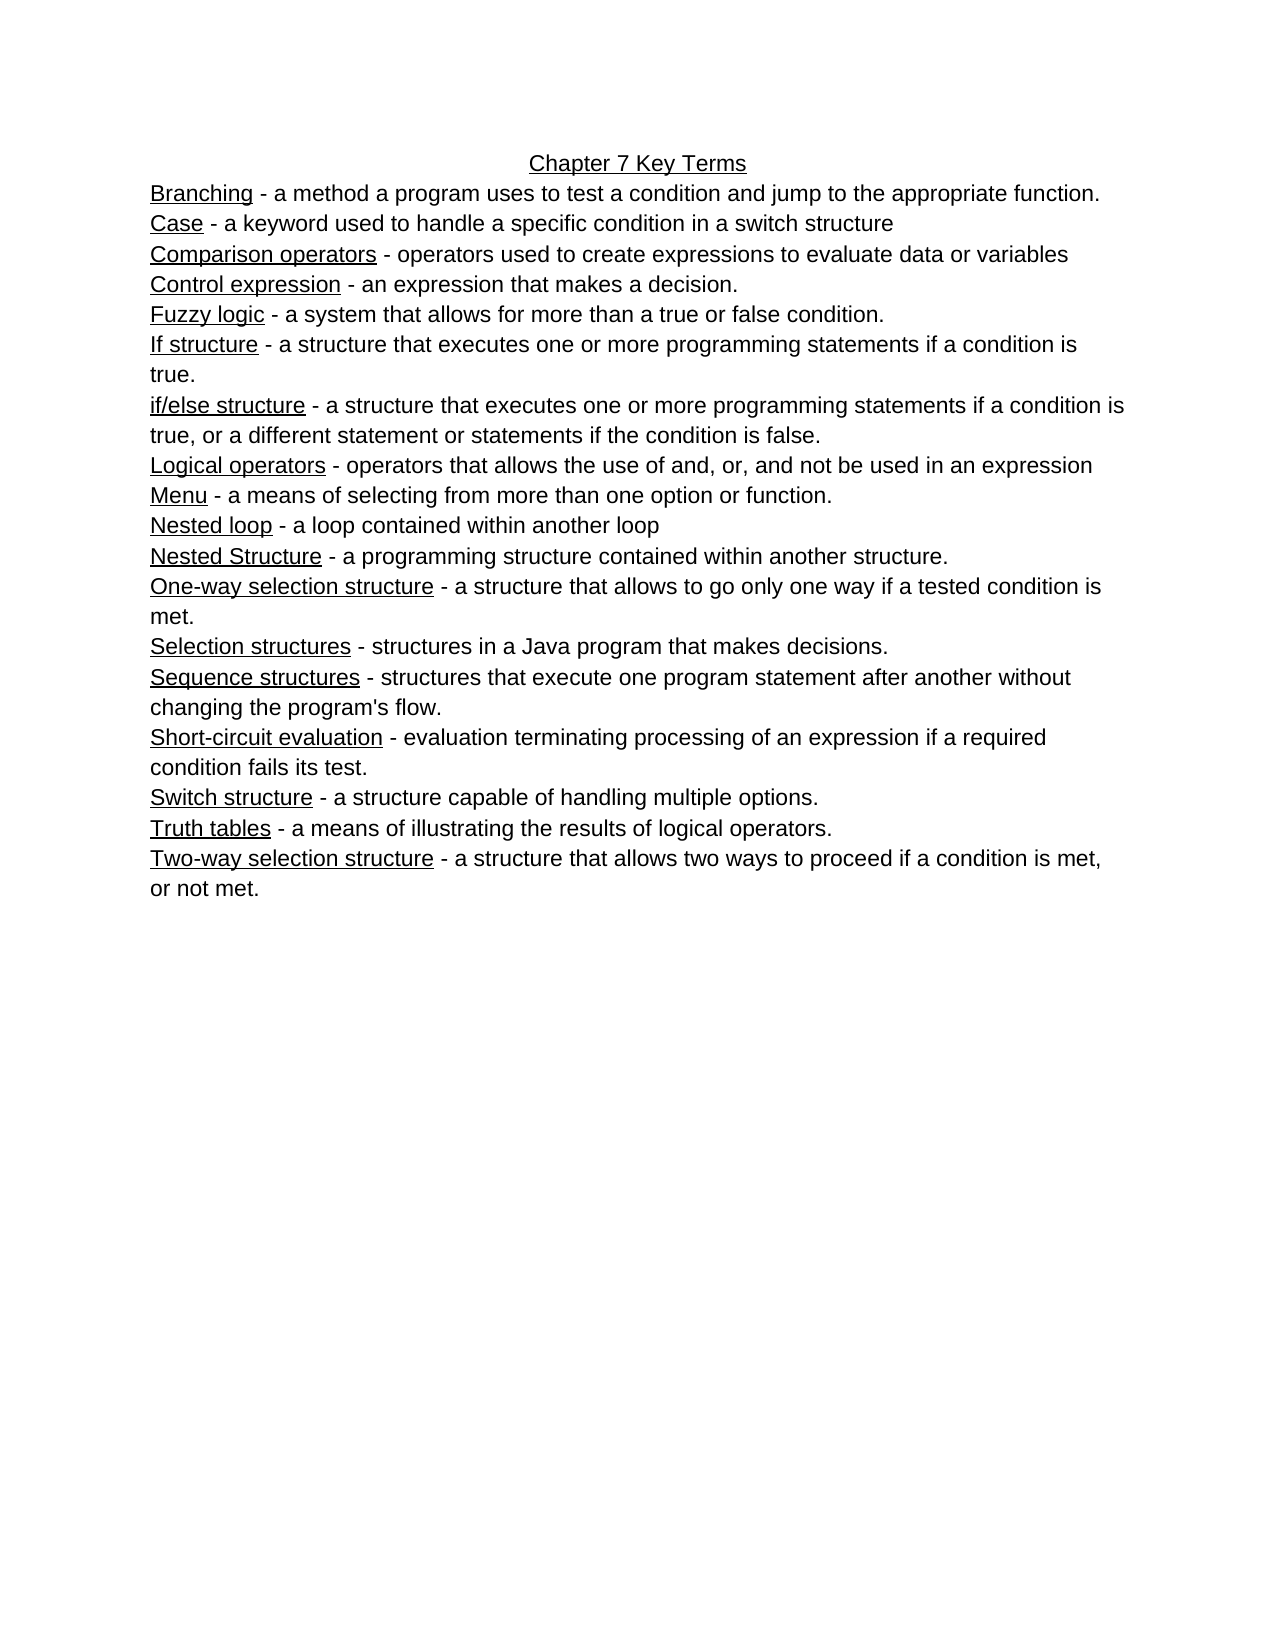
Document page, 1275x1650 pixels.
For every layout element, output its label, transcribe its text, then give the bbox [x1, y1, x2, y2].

text Chapter 7 Key Terms [150, 150, 1125, 176]
text Branching - a method a program uses to test a condition and jump to the appropriate function. [150, 180, 1125, 207]
text Nested Structure - a programming structure contained within another structure. [150, 543, 1125, 569]
text Case - a keyword used to handle a specific condition in a switch structure [150, 210, 1125, 237]
text Control expression - an expression that makes a decision. [150, 271, 1125, 297]
text Menu - a means of selecting from more than one option or function. [150, 482, 1125, 509]
text If structure - a structure that executes one or more programming statements if a condition is true. [150, 331, 1125, 388]
text Truth tables - a means of illustrating the results of logical operators. [150, 814, 1125, 841]
text if/else structure - a structure that executes one or more programming statements if a condition is true, or a different statement or statements if the condition is false. [150, 392, 1125, 448]
text Nested loop - a loop contained within another loop [150, 512, 1125, 539]
text Logical operators - operators that allows the use of and, or, and not be used in an expression [150, 452, 1125, 478]
text Sequence structures - structures that execute one program statement after another without changing the program's flow. [150, 663, 1125, 720]
text Selection structures - structures in a Java program that makes decisions. [150, 633, 1125, 660]
text One-way selection structure - a structure that allows to go only one way if a tested condition is met. [150, 573, 1125, 629]
text Short-circuit evaluation - evaluation terminating processing of an expression if a required condition fails its test. [150, 724, 1125, 781]
text Switch structure - a structure capable of handling multiple options. [150, 784, 1125, 811]
text Two-way selection structure - a structure that allows two ways to proceed if a condition is met, or not met. [150, 845, 1125, 901]
text Comparison operators - operators used to create expressions to evaluate data or variables [150, 241, 1125, 267]
text Fuzzy logic - a system that allows for more than a true or false condition. [150, 301, 1125, 327]
